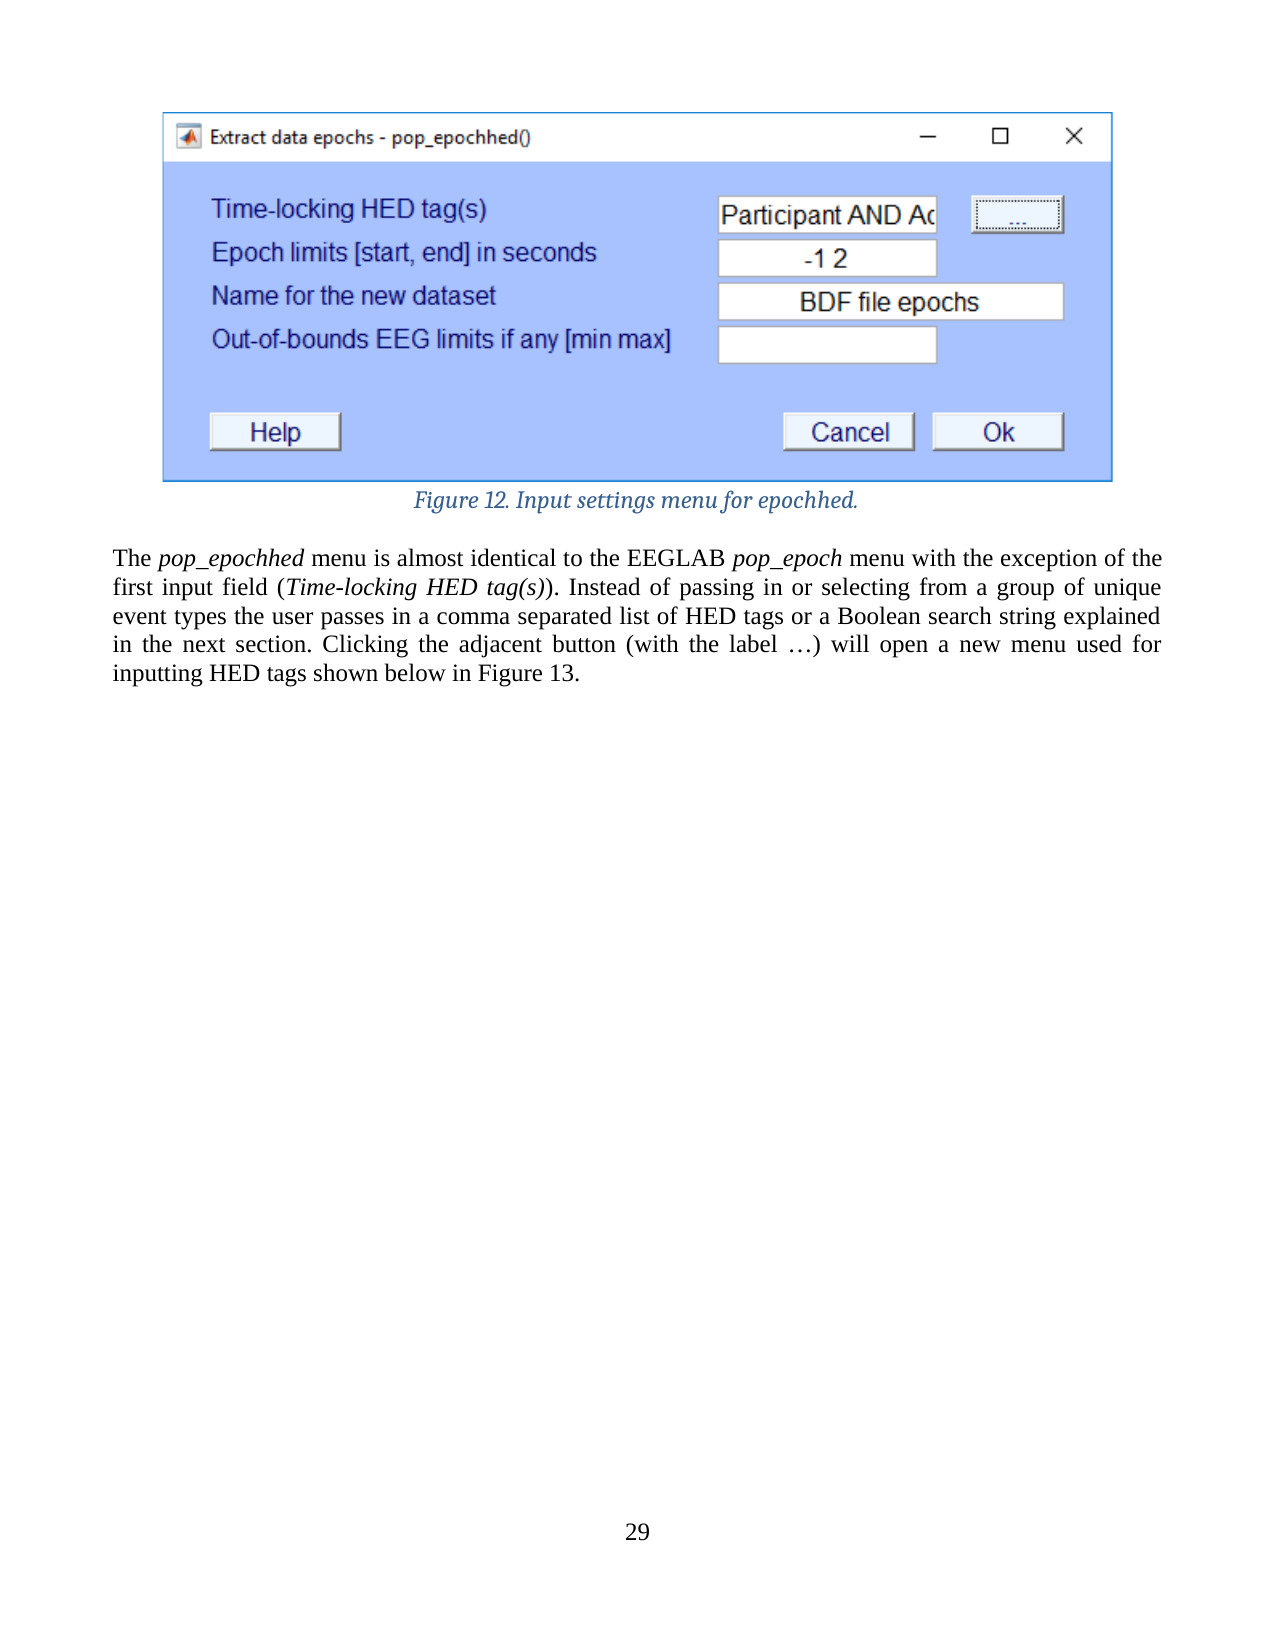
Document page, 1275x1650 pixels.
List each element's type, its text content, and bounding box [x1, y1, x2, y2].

subtitle Figure 12. Input settings menu for epochhed. [112, 486, 1162, 514]
text The pop_epochhed menu is almost identical to the EEGLAB pop_epoch menu with the exception of the first input field (Time-locking HED tag(s)). Instead of passing in or selecting from a group of unique event types the user passes in a comma separated list of HED tags or a Boolean search string explained in the next section. Clicking the adjacent button (with the label …) will open a new menu used for inputting HED tags shown below in Figure 13. [112, 543, 1162, 687]
picture [162, 112, 1113, 482]
